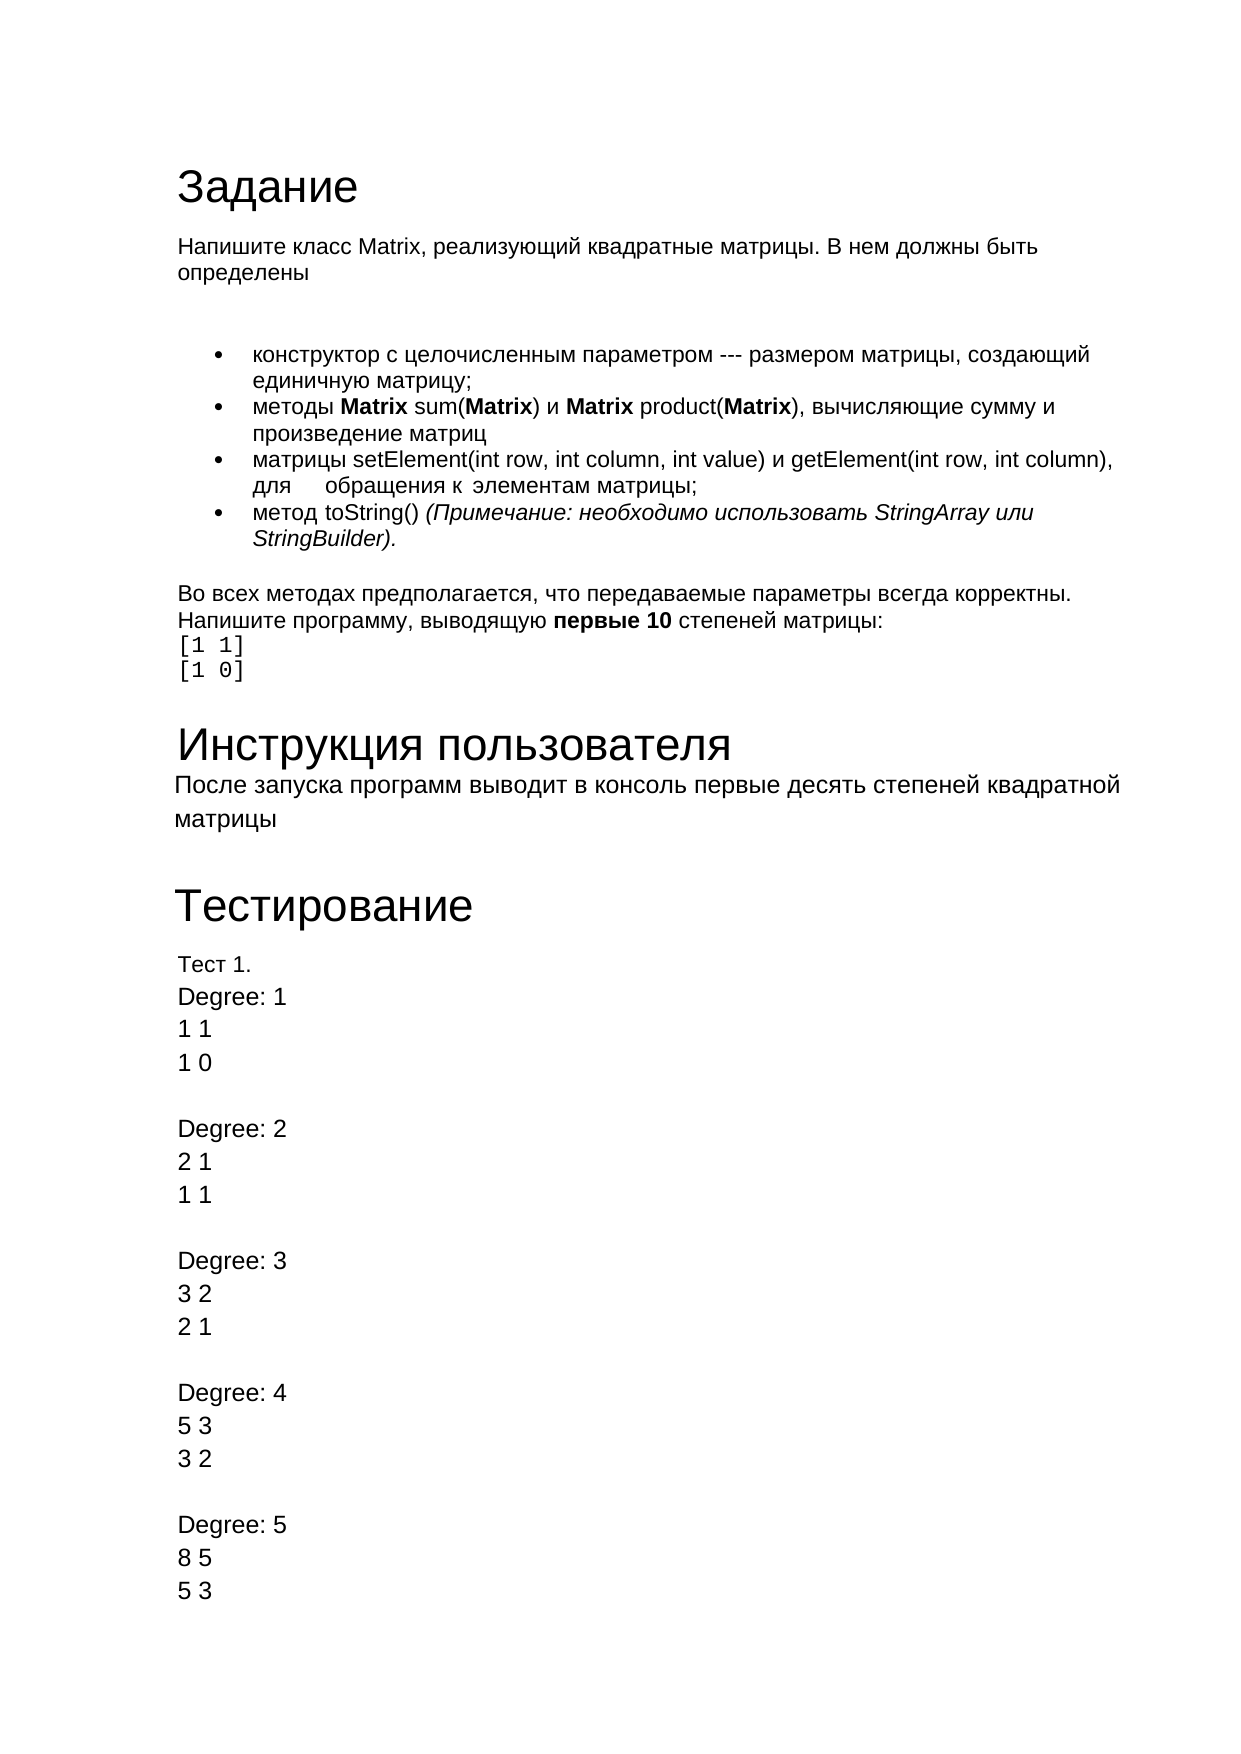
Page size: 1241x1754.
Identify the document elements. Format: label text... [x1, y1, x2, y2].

text Degree: 2 [177, 1113, 1152, 1142]
text Degree: 4 [177, 1378, 1152, 1406]
text Инструкция пользователя [177, 718, 1152, 771]
text 5 3 [177, 1576, 1152, 1604]
text Degree: 3 [177, 1246, 1152, 1274]
subtitle Задание [177, 160, 1152, 212]
text Degree: 1 [177, 981, 1152, 1010]
text Тест 1. [177, 951, 1152, 978]
text 1 0 [177, 1047, 1152, 1076]
text 1 1 [177, 1014, 1152, 1043]
subtitle Тестирование [174, 878, 1152, 931]
text Degree: 5 [177, 1510, 1152, 1538]
text 8 5 [177, 1543, 1152, 1572]
text 1 1 [177, 1179, 1152, 1208]
text После запуска программ выводит в консоль первые десять степеней квадратной матрицы [174, 771, 1152, 832]
list матрицы setElement(int row, int column, int value) и getElement(int row, int column), для обращения к элементам матрицы; [215, 446, 1152, 499]
text Во всех методах предполагается, что передаваемые параметры всегда корректны. [177, 580, 1152, 607]
list конструктор с целочисленным параметром --- размером матрицы, создающий единичную матрицу; [215, 341, 1152, 393]
text Напишите программу, выводящую первые 10 степеней матрицы: [177, 607, 1152, 633]
text [1 0] [177, 659, 1152, 685]
text 5 3 [177, 1411, 1152, 1439]
text 2 1 [177, 1147, 1152, 1175]
text 3 2 [177, 1444, 1152, 1472]
text 3 2 [177, 1279, 1152, 1307]
text Напишите класс Matrix, реализующий квадратные матрицы. В нем должны быть определены [177, 233, 1152, 286]
text [1 1] [177, 633, 1152, 659]
text 2 1 [177, 1312, 1152, 1340]
list методы Matrix sum(Matrix) и Matrix product(Matrix), вычисляющие сумму и произведение матриц [215, 393, 1152, 446]
list метод toString() (Примечание: необходимо использовать StringArray или StringBuilder). [215, 499, 1152, 551]
